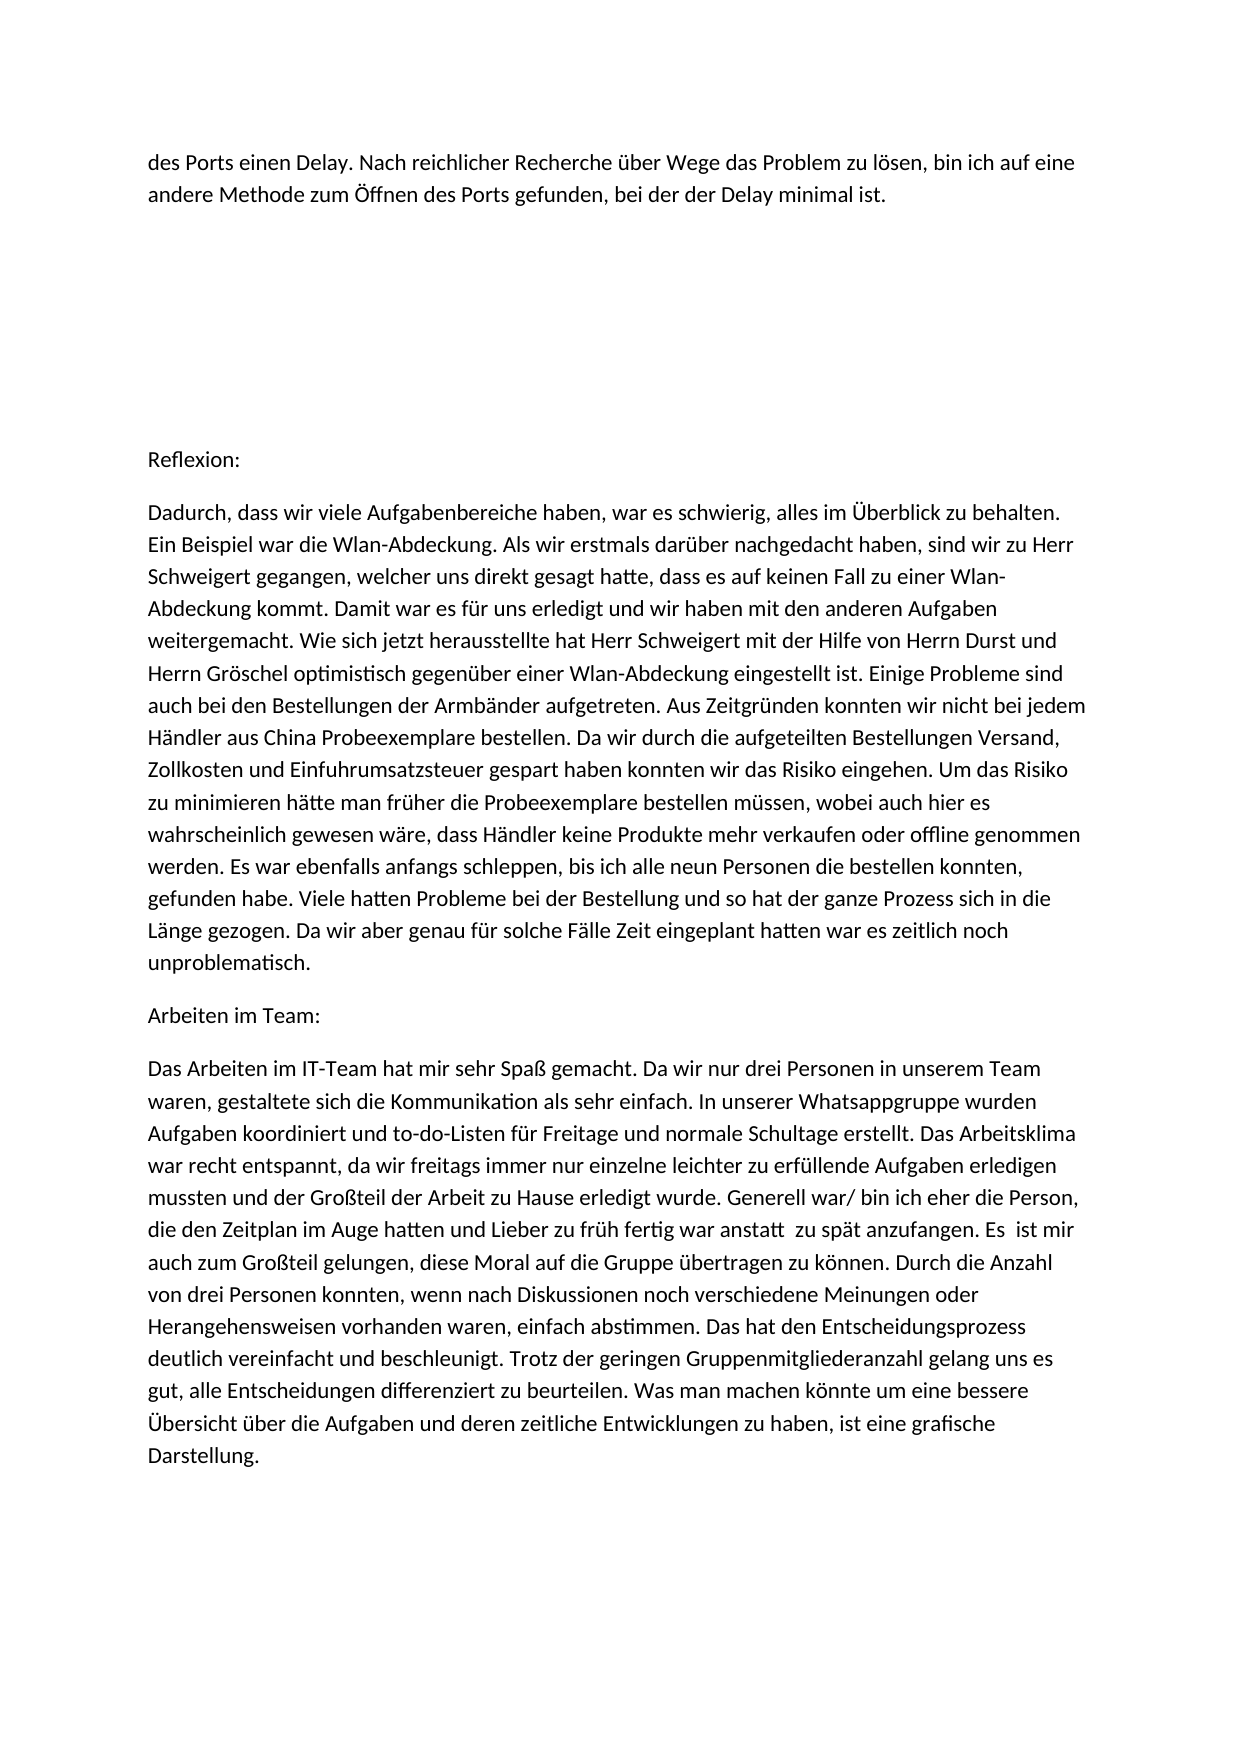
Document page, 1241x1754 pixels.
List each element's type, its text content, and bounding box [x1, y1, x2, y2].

text Reflexion: [148, 445, 1093, 473]
text Dadurch, dass wir viele Aufgabenbereiche haben, war es schwierig, alles im Überblick zu behalten. Ein Beispiel war die Wlan-Abdeckung. Als wir erstmals darüber nachgedacht haben, sind wir zu Herr Schweigert gegangen, welcher uns direkt gesagt hatte, dass es auf keinen Fall zu einer Wlan-Abdeckung kommt. Damit war es für uns erledigt und wir haben mit den anderen Aufgaben weitergemacht. Wie sich jetzt herausstellte hat Herr Schweigert mit der Hilfe von Herrn Durst und Herrn Gröschel optimistisch gegenüber einer Wlan-Abdeckung eingestellt ist. Einige Probleme sind auch bei den Bestellungen der Armbänder aufgetreten. Aus Zeitgründen konnten wir nicht bei jedem Händler aus China Probeexemplare bestellen. Da wir durch die aufgeteilten Bestellungen Versand, Zollkosten und Einfuhrumsatzsteuer gespart haben konnten wir das Risiko eingehen. Um das Risiko zu minimieren hätte man früher die Probeexemplare bestellen müssen, wobei auch hier es wahrscheinlich gewesen wäre, dass Händler keine Produkte mehr verkaufen oder offline genommen werden. Es war ebenfalls anfangs schleppen, bis ich alle neun Personen die bestellen konnten, gefunden habe. Viele hatten Probleme bei der Bestellung und so hat der ganze Prozess sich in die Länge gezogen. Da wir aber genau für solche Fälle Zeit eingeplant hatten war es zeitlich noch unproblematisch. [148, 498, 1093, 977]
text Das Arbeiten im IT-Team hat mir sehr Spaß gemacht. Da wir nur drei Personen in unserem Team waren, gestaltete sich die Kommunikation als sehr einfach. In unserer Whatsappgruppe wurden Aufgaben koordiniert und to-do-Listen für Freitage und normale Schultage erstellt. Das Arbeitsklima war recht entspannt, da wir freitags immer nur einzelne leichter zu erfüllende Aufgaben erledigen mussten und der Großteil der Arbeit zu Hause erledigt wurde. Generell war/ bin ich eher die Person, die den Zeitplan im Auge hatten und Lieber zu früh fertig war anstatt zu spät anzufangen. Es ist mir auch zum Großteil gelungen, diese Moral auf die Gruppe übertragen zu können. Durch die Anzahl von drei Personen konnten, wenn nach Diskussionen noch verschiedene Meinungen oder Herangehensweisen vorhanden waren, einfach abstimmen. Das hat den Entscheidungsprozess deutlich vereinfacht und beschleunigt. Trotz der geringen Gruppenmitgliederanzahl gelang uns es gut, alle Entscheidungen differenziert zu beurteilen. Was man machen könnte um eine bessere Übersicht über die Aufgaben und deren zeitliche Entwicklungen zu haben, ist eine grafische Darstellung. [148, 1054, 1093, 1469]
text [148, 148, 1093, 208]
text Arbeiten im Team: [148, 1002, 1093, 1029]
